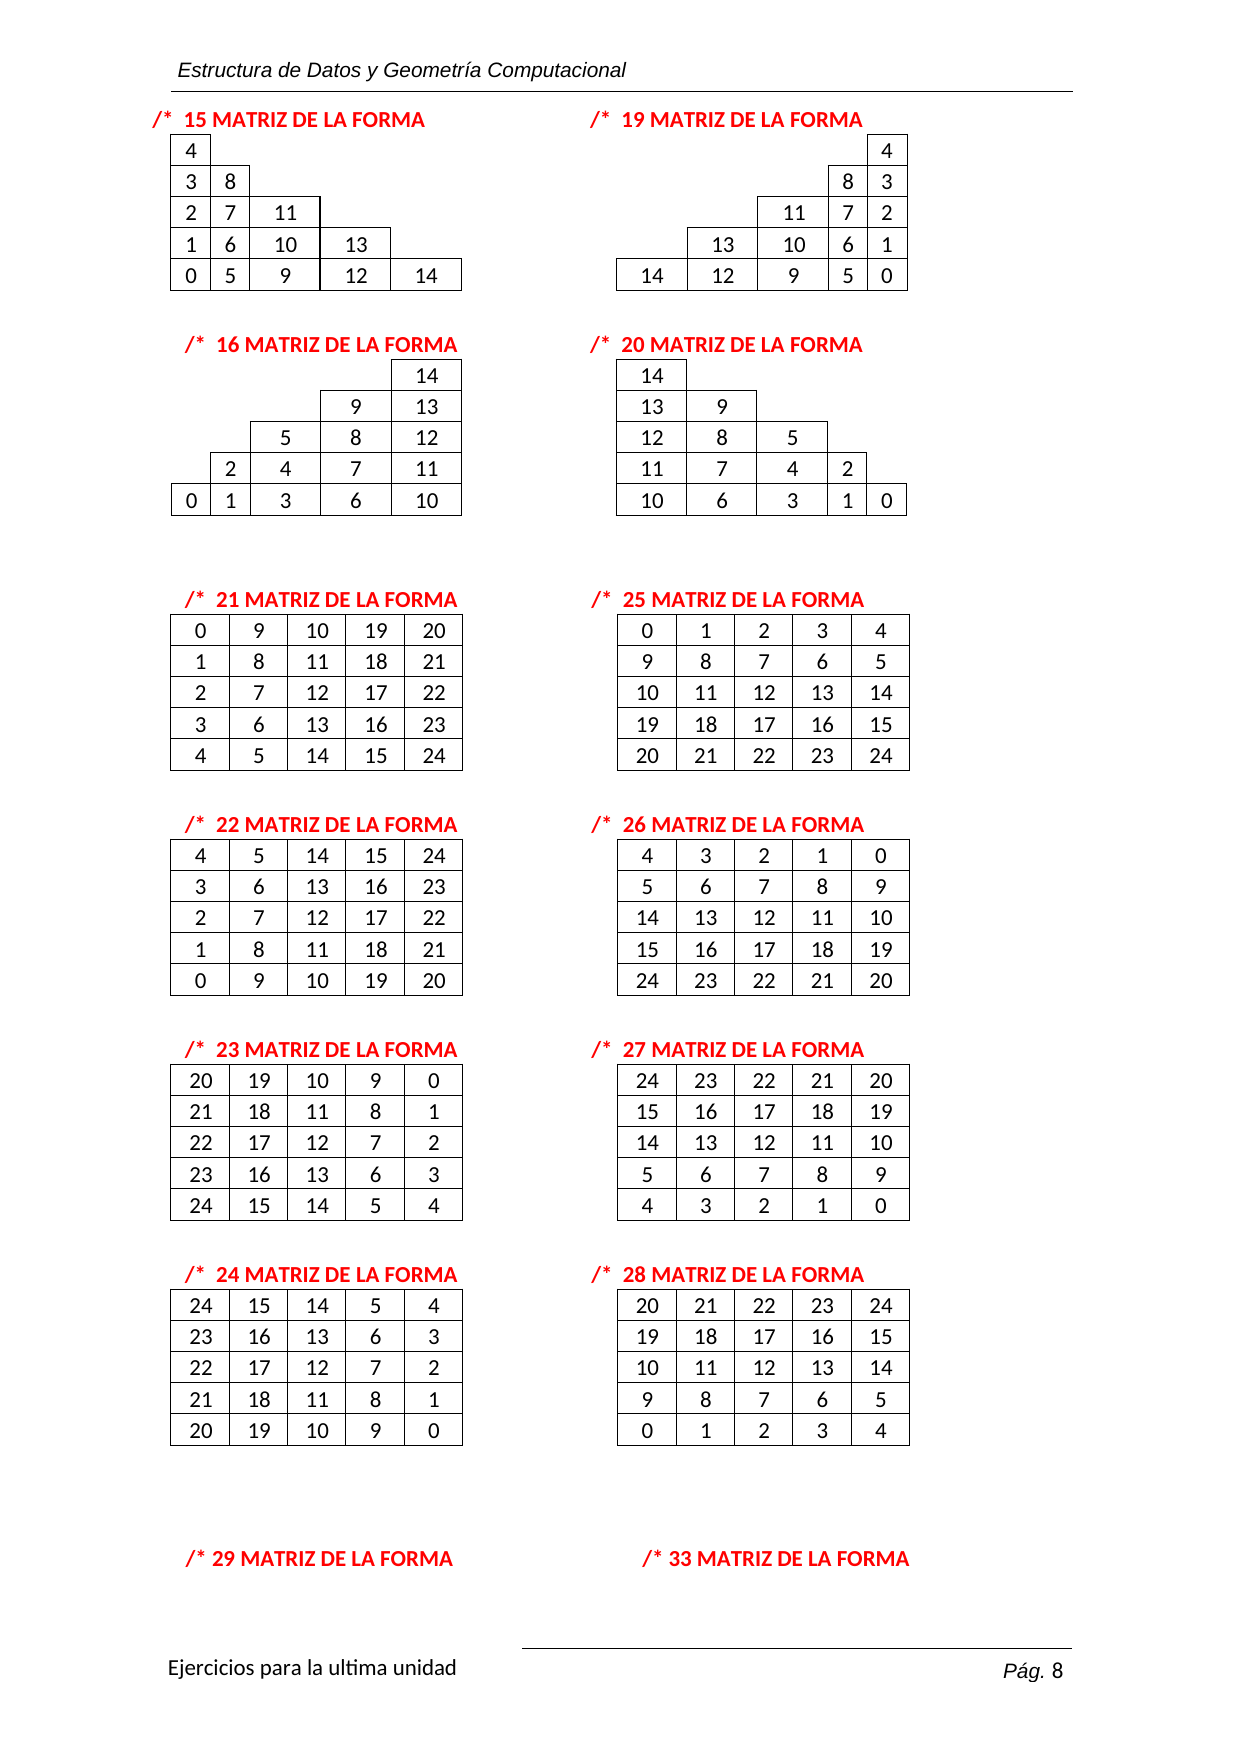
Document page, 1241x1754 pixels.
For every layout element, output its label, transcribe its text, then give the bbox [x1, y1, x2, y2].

text /* 16 MATRIZ DE LA FORMA /* 20 MATRIZ DE LA FORMA [184, 330, 1076, 358]
text /* 15 MATRIZ DE LA FORMA /* 19 MATRIZ DE LA FORMA [152, 105, 1076, 133]
text /* 22 MATRIZ DE LA FORMA /* 26 MATRIZ DE LA FORMA [184, 810, 1076, 838]
text /* 21 MATRIZ DE LA FORMA /* 25 MATRIZ DE LA FORMA [184, 585, 1076, 613]
text /* 23 MATRIZ DE LA FORMA /* 27 MATRIZ DE LA FORMA [184, 1035, 1076, 1063]
table_header /* 29 MATRIZ DE LA FORMA [165, 1550, 550, 1573]
text /* 24 MATRIZ DE LA FORMA /* 28 MATRIZ DE LA FORMA [184, 1260, 1076, 1288]
table_header /* 33 MATRIZ DE LA FORMA [550, 1550, 936, 1573]
